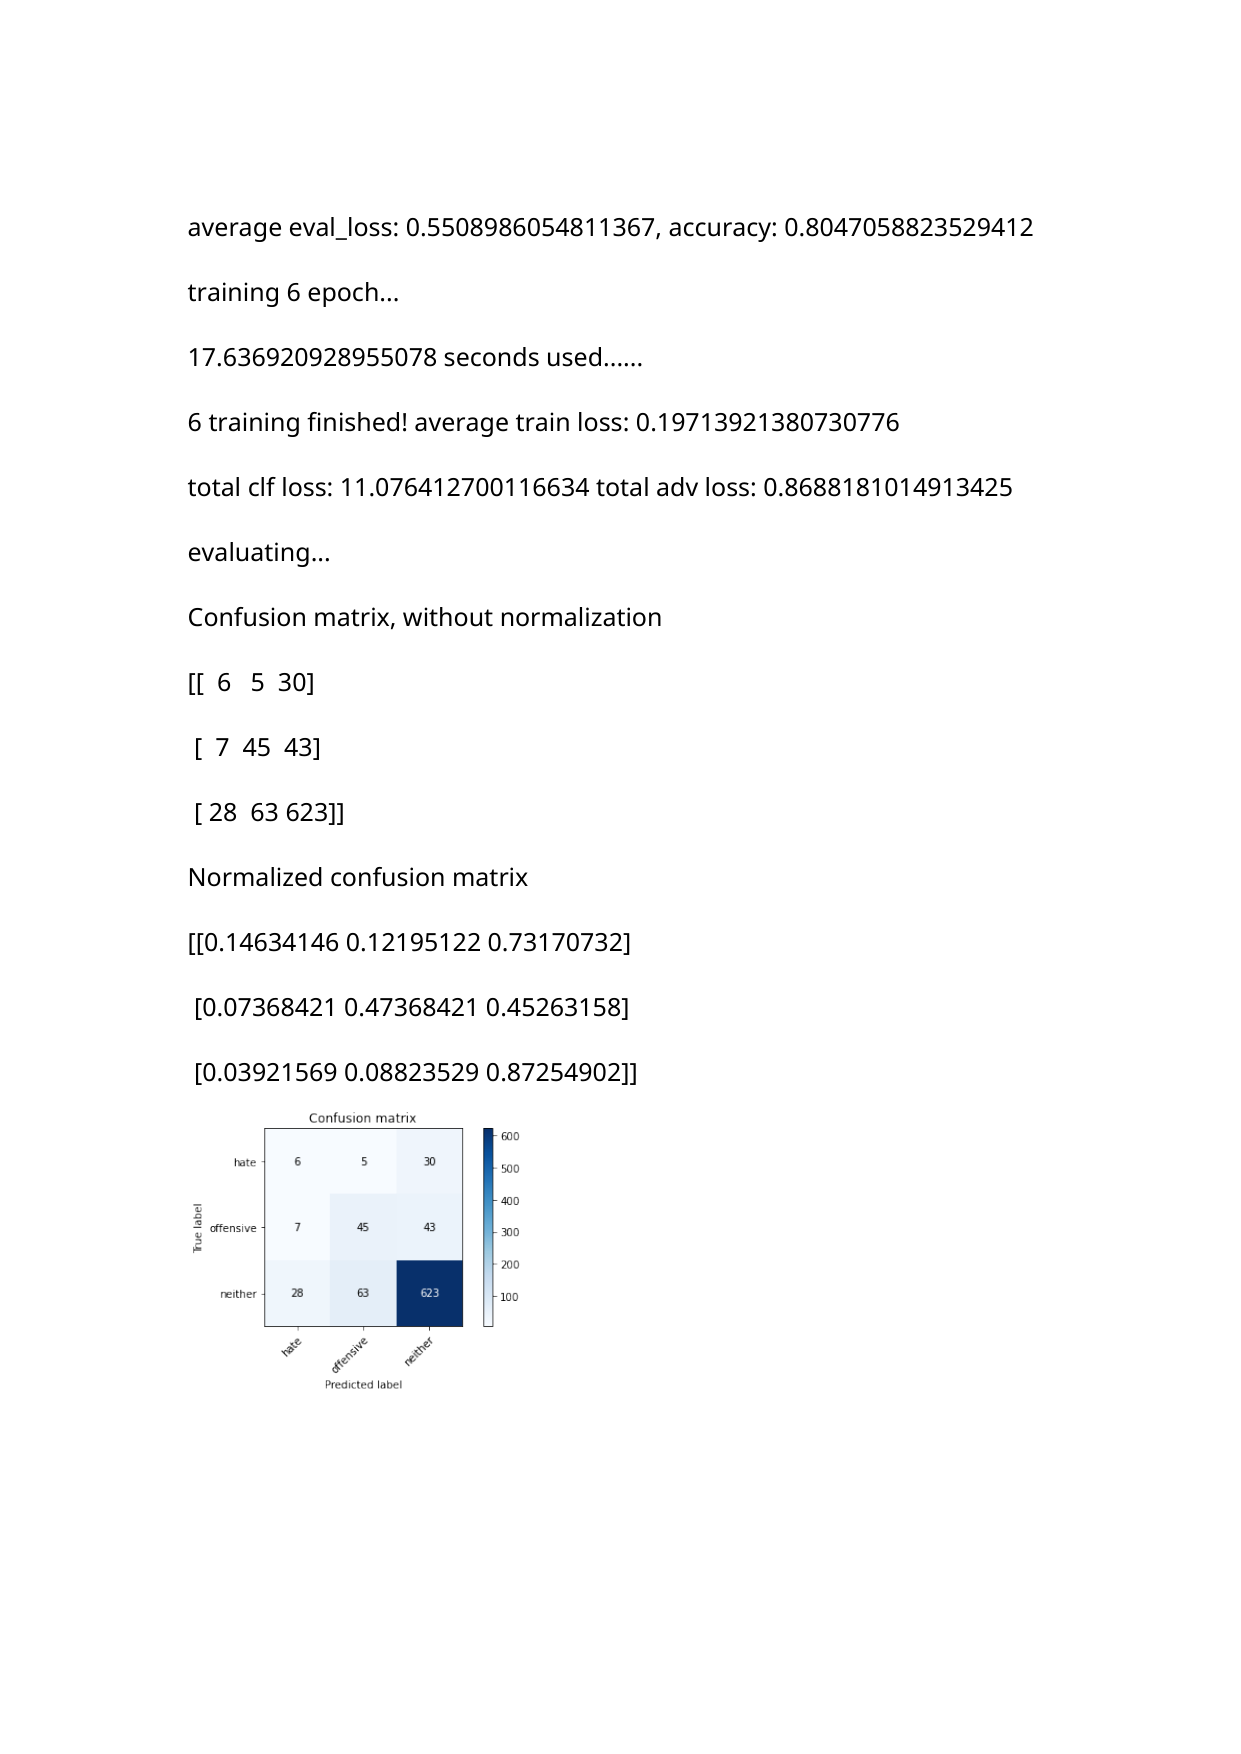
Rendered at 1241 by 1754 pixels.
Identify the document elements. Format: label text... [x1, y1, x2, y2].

text [ 7 45 43] [187, 714, 1053, 779]
text [0.07368421 0.47368421 0.45263158] [187, 974, 1053, 1039]
text Confusion matrix, without normalization [187, 584, 1053, 649]
text average eval_loss: 0.5508986054811367, accuracy: 0.8047058823529412 [187, 194, 1053, 259]
text [[0.14634146 0.12195122 0.73170732] [187, 909, 1053, 974]
text [0.03921569 0.08823529 0.87254902]] [187, 1039, 1053, 1104]
text total clf loss: 11.076412700116634 total adv loss: 0.8688181014913425 [187, 454, 1053, 519]
text training 6 epoch... [187, 259, 1053, 324]
text 6 training finished! average train loss: 0.19713921380730776 [187, 389, 1053, 454]
picture [187, 1105, 527, 1397]
text Normalized confusion matrix [187, 844, 1053, 909]
text [[ 6 5 30] [187, 649, 1053, 714]
text 17.636920928955078 seconds used...... [187, 324, 1053, 389]
text [ 28 63 623]] [187, 779, 1053, 844]
text evaluating... [187, 519, 1053, 584]
